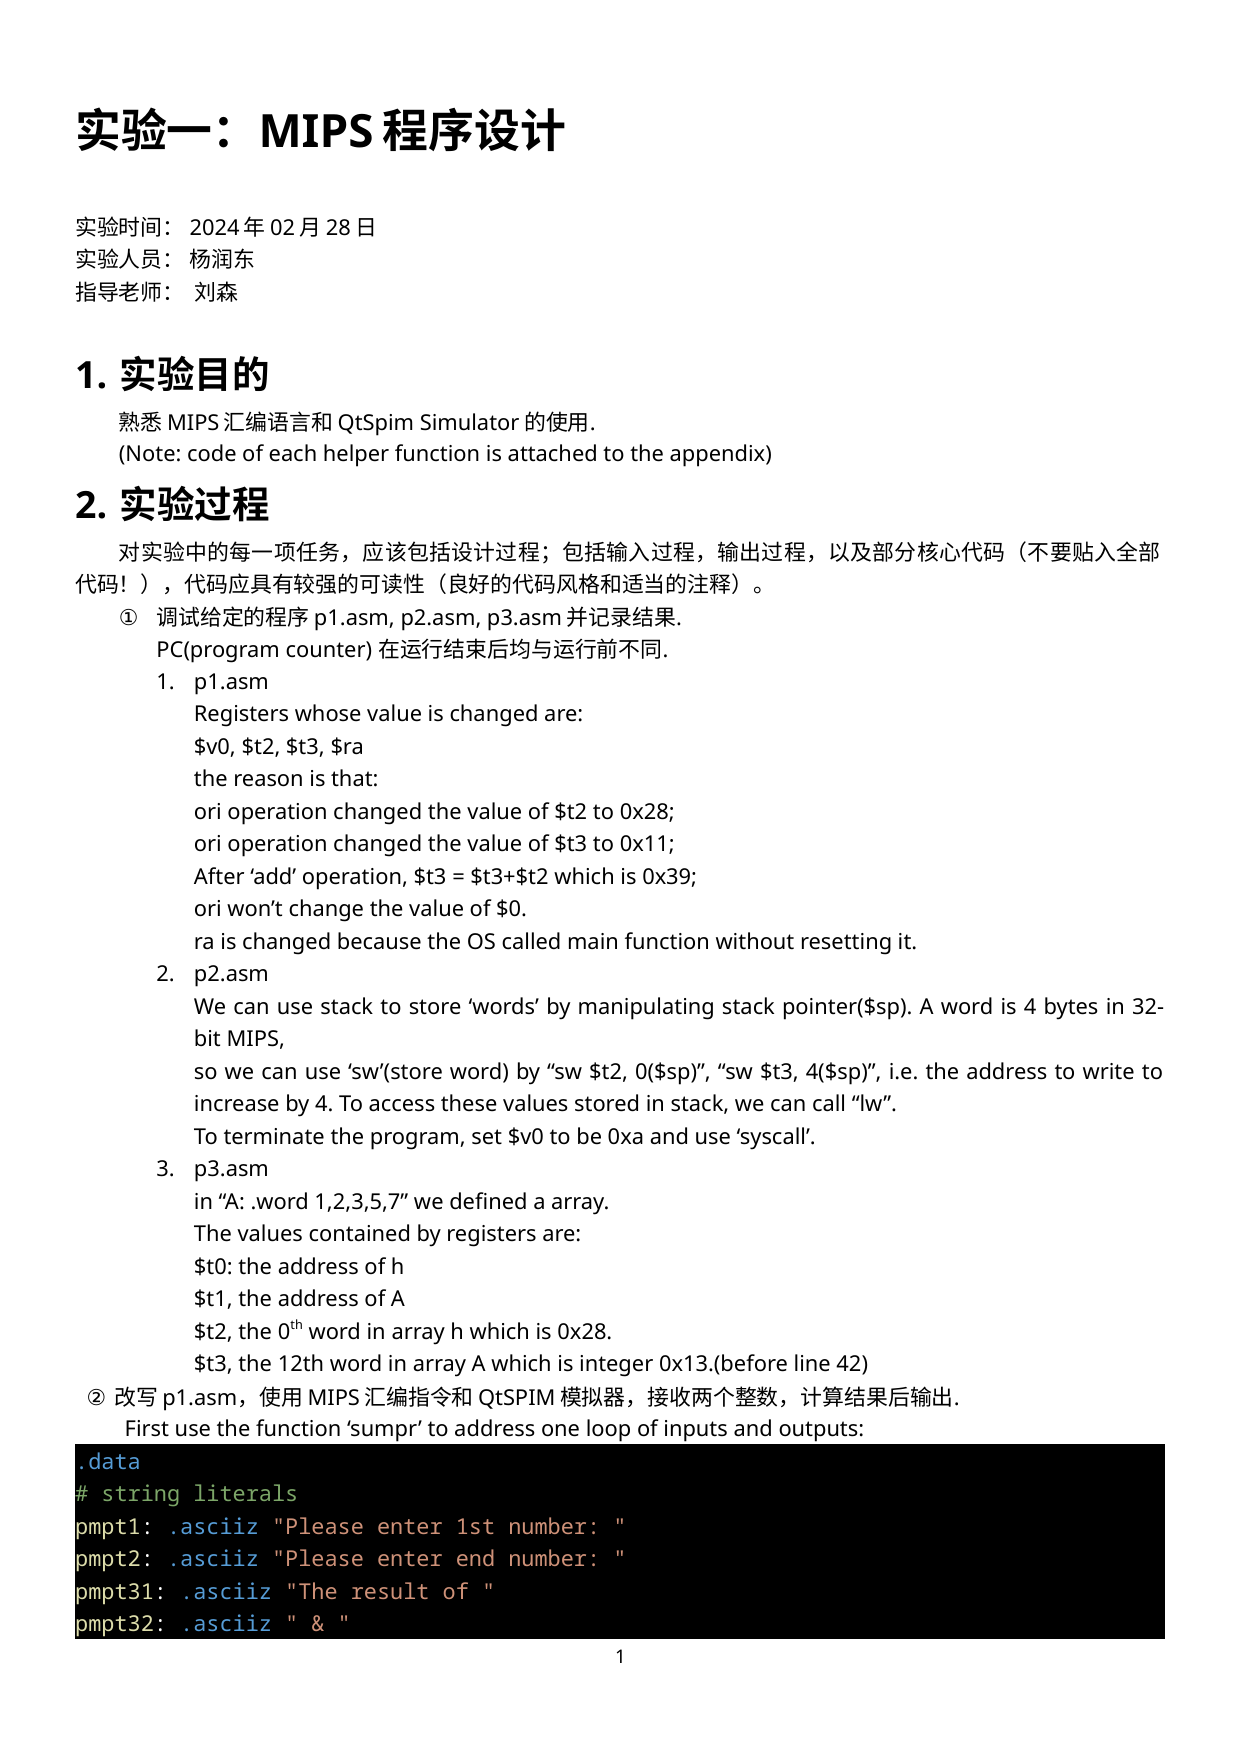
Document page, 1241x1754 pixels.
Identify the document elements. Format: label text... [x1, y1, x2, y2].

list To terminate the program, set $v0 to be 0xa and use ‘syscall’. [194, 1119, 1165, 1152]
text 实验时间： 2024年02月28日 [75, 209, 1165, 242]
list We can use stack to store ‘words’ by manipulating stack pointer($sp). A word is 4 bytes in 32-bit MIPS, [194, 989, 1165, 1054]
list p2.asm [156, 957, 1165, 989]
list in “A: .word 1,2,3,5,7” we defined a array. [194, 1184, 1165, 1217]
list $v0, $t2, $t3, $ra [194, 729, 1165, 762]
list PC(program counter) 在运行结束后均与运行前不同. [156, 632, 1165, 664]
list ori operation changed the value of $t2 to 0x28; [194, 794, 1165, 827]
list Registers whose value is changed are: [194, 697, 1165, 729]
list ori operation changed the value of $t3 to 0x11; [194, 827, 1165, 859]
list After ‘add’ operation, $t3 = $t3+$t2 which is 0x39; [194, 859, 1165, 892]
text 实验人员： 杨润东 [75, 242, 1165, 274]
text pmpt1: .asciiz "Please enter 1st number: " [75, 1509, 1165, 1542]
list p1.asm [156, 664, 1165, 697]
list $t0: the address of h [194, 1249, 1165, 1282]
text ② 改写p1.asm，使用MIPS汇编指令和QtSPIM模拟器，接收两个整数，计算结果后输出. [75, 1379, 1165, 1412]
list $t1, the address of A [194, 1282, 1165, 1314]
list $t2, the 0th word in array h which is 0x28. [194, 1314, 1165, 1347]
list The values contained by registers are: [194, 1217, 1165, 1249]
text 实验一：MIPS程序设计 [75, 79, 1165, 177]
list so we can use ‘sw’(store word) by “sw $t2, 0($sp)”, “sw $t3, 4($sp)”, i.e. the address to write to increase by 4. To access these values stored in stack, we can call “lw”. [194, 1054, 1165, 1119]
list $t3, the 12th word in array A which is integer 0x13.(before line 42) [194, 1347, 1165, 1379]
text First use the function ‘sumpr’ to address one loop of inputs and outputs: [75, 1412, 1165, 1444]
list p3.asm [156, 1152, 1165, 1184]
list ra is changed because the OS called main function without resetting it. [194, 924, 1165, 957]
list 调试给定的程序p1.asm, p2.asm, p3.asm并记录结果. [119, 599, 1165, 632]
text (Note: code of each helper function is attached to the appendix) [75, 437, 1165, 469]
list the reason is that: [194, 762, 1165, 794]
text pmpt2: .asciiz "Please enter end number: " [75, 1542, 1165, 1574]
text .data [75, 1444, 1165, 1477]
list 实验目的 [75, 339, 1165, 404]
text # string literals [75, 1477, 1165, 1509]
text 对实验中的每一项任务，应该包括设计过程；包括输入过程，输出过程，以及部分核心代码（不要贴入全部代码！），代码应具有较强的可读性（良好的代码风格和适当的注释）。 [75, 534, 1165, 599]
text pmpt32: .asciiz " & " [75, 1607, 1165, 1639]
list 实验过程 [75, 469, 1165, 534]
text 熟悉MIPS汇编语言和QtSpim Simulator的使用. [75, 404, 1165, 437]
text 指导老师： 刘森 [75, 274, 1165, 307]
text pmpt31: .asciiz "The result of " [75, 1574, 1165, 1607]
list ori won’t change the value of $0. [194, 892, 1165, 924]
